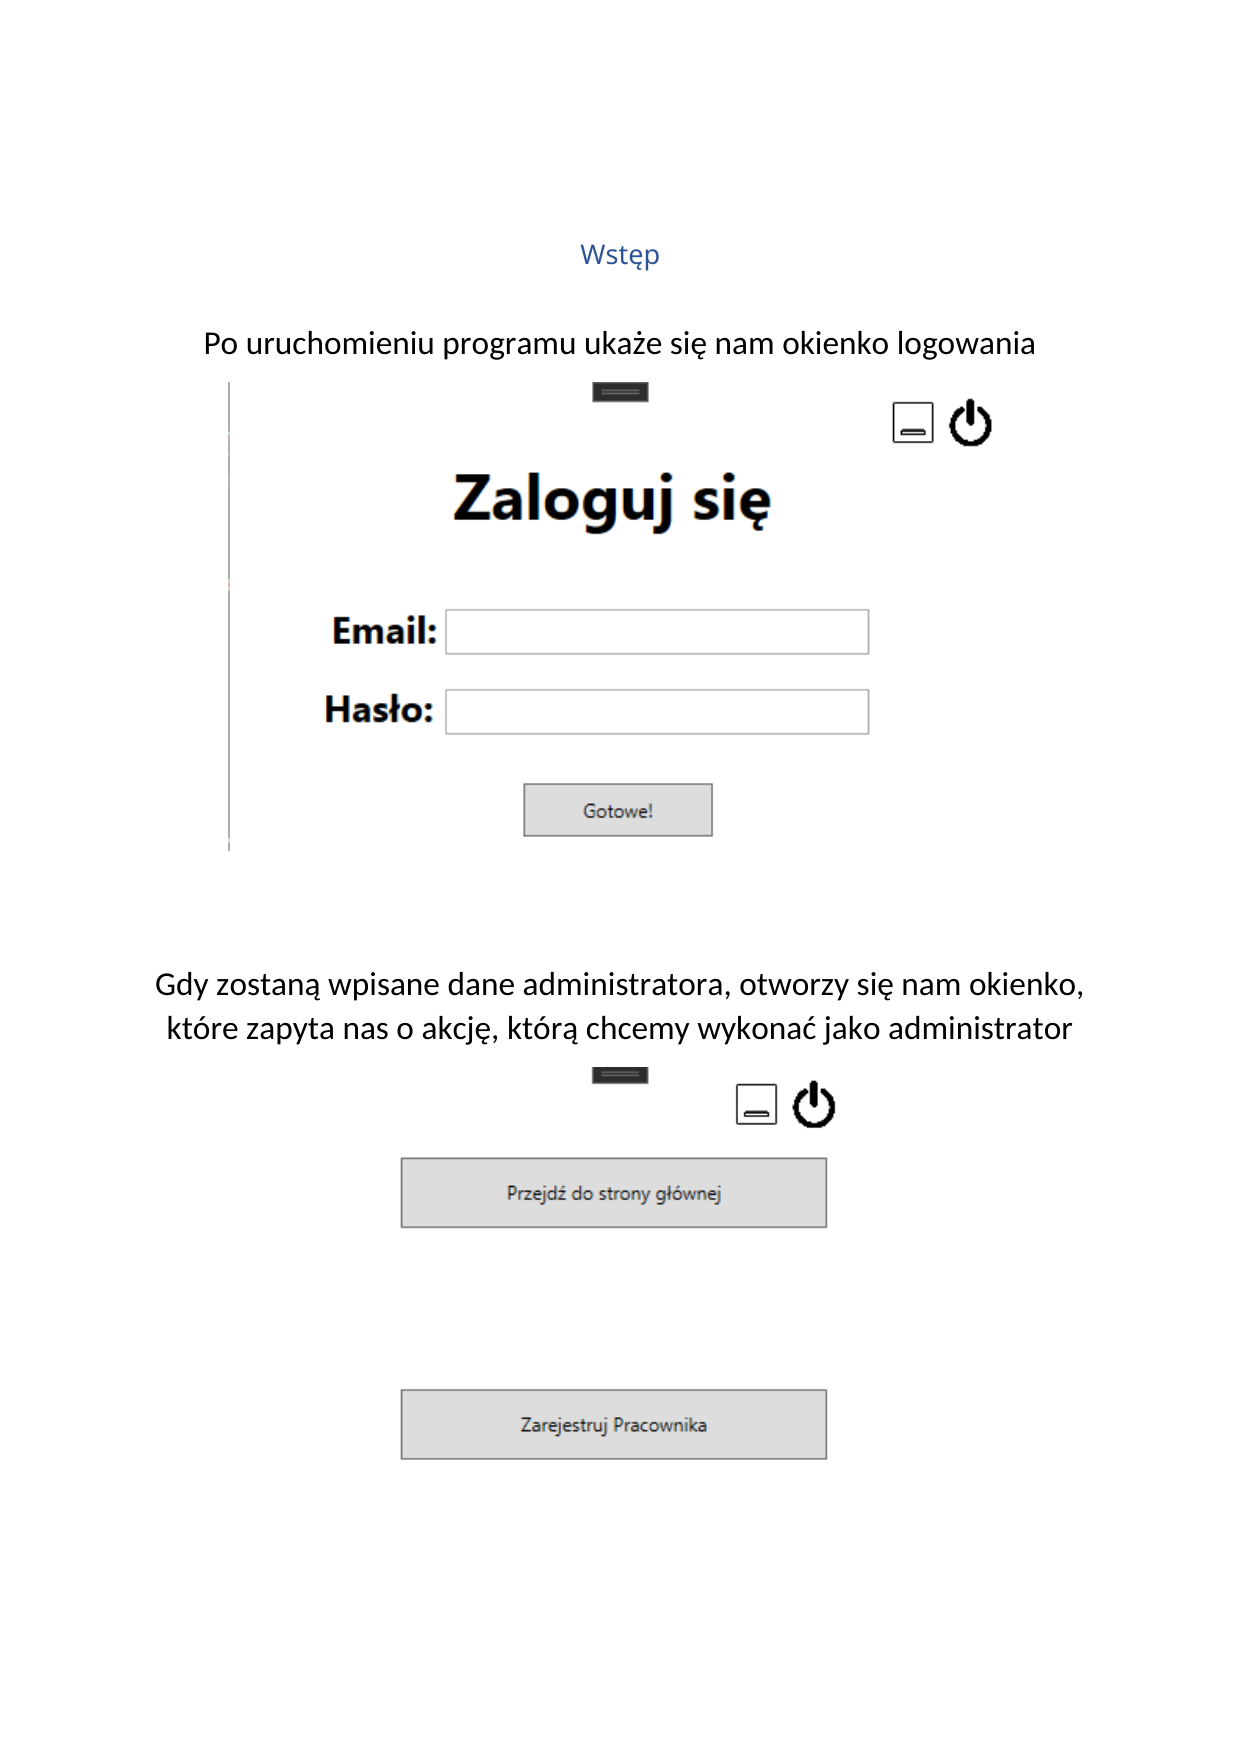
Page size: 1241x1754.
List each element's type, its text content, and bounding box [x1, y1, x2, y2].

picture [387, 1067, 853, 1532]
picture [228, 382, 1012, 851]
text Po uruchomieniu programu ukaże się nam okienko logowania [148, 322, 1093, 363]
text Gdy zostaną wpisane dane administratora, otworzy się nam okienko, które zapyta nas o akcję, którą chcemy wykonać jako administrator [148, 963, 1093, 1047]
subtitle Wstęp [148, 236, 1093, 272]
